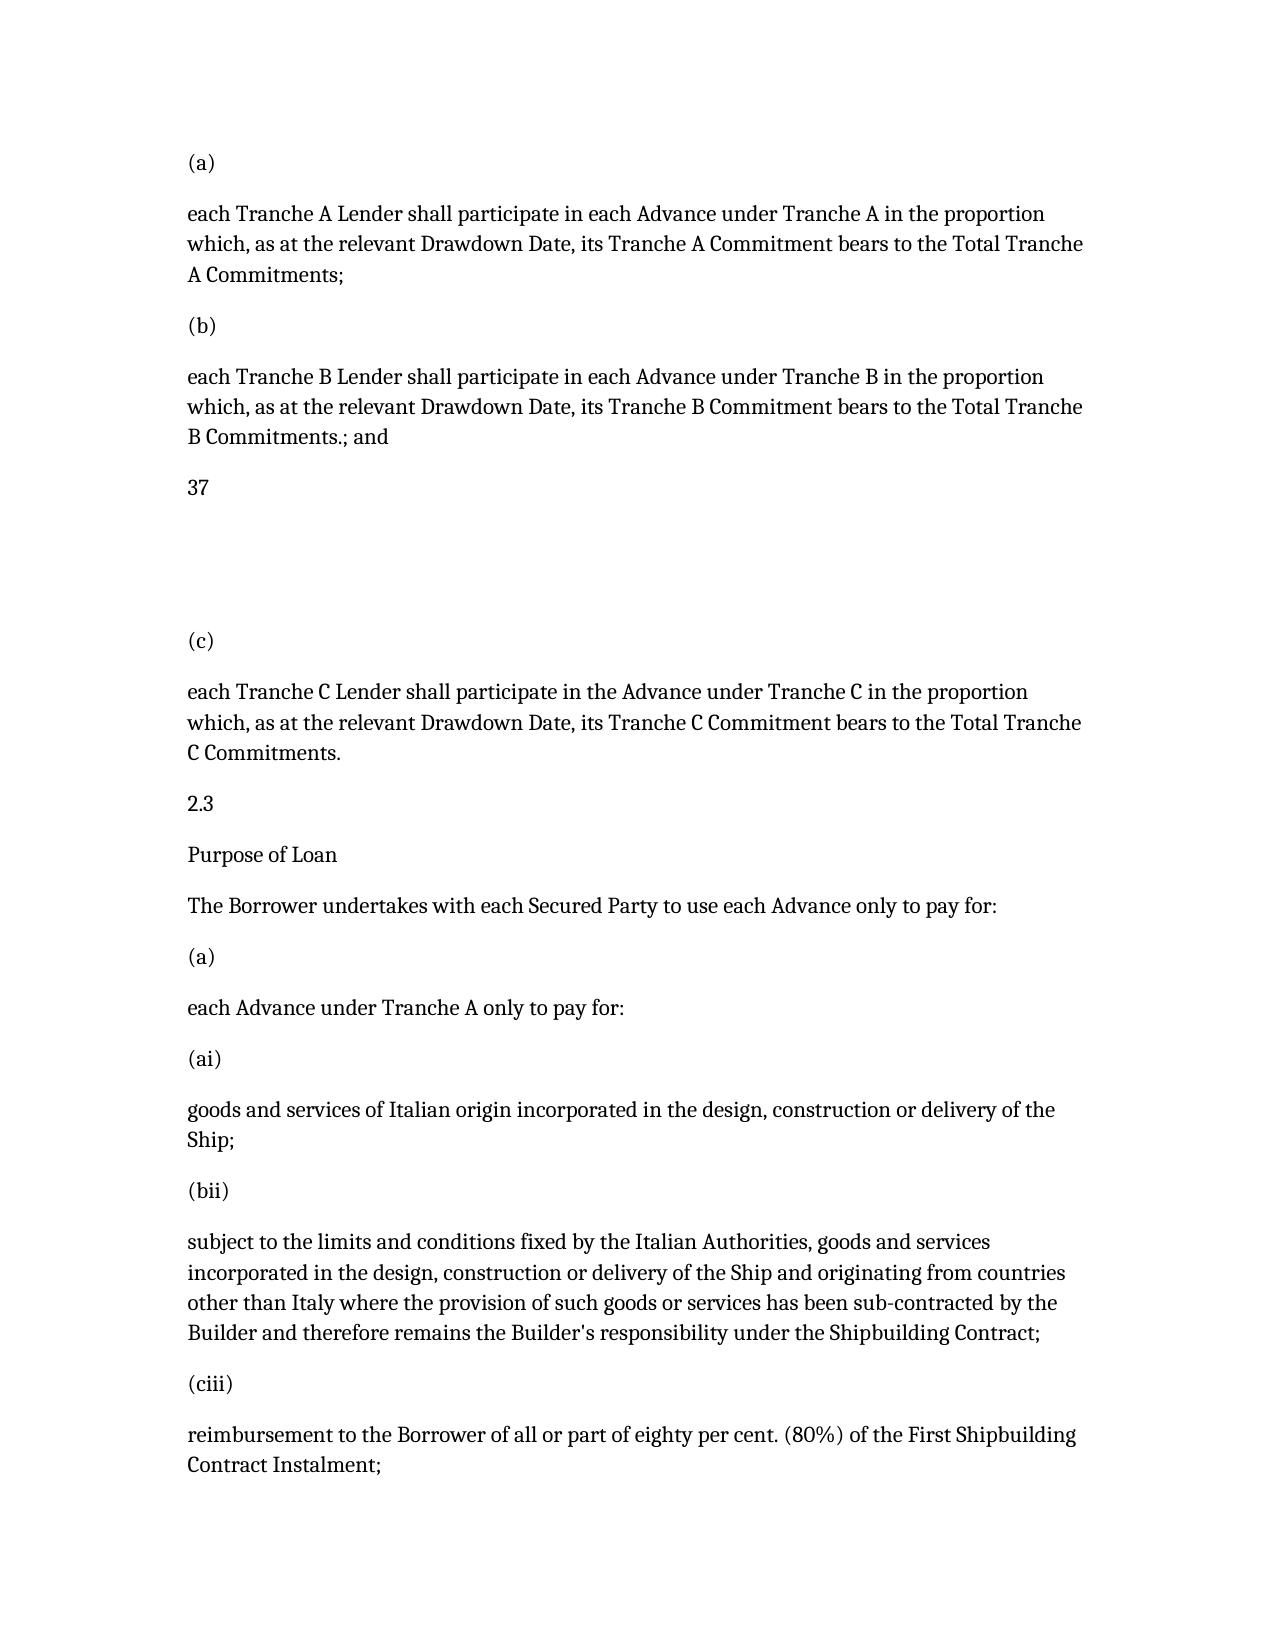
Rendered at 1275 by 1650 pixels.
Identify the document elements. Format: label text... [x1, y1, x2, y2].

text subject to the limits and conditions fixed by the Italian Authorities, goods and services incorporated in the design, construction or delivery of the Ship and originating from countries other than Italy where the provision of such goods or services has been sub-contracted by the Builder and therefore remains the Builder's responsibility under the Shipbuilding Contract; [187, 1229, 1087, 1346]
text (b) [187, 312, 1087, 339]
text goods and services of Italian origin incorporated in the design, construction or delivery of the Ship; [187, 1097, 1087, 1153]
text The Borrower undertakes with each Secured Party to use each Advance only to pay for: [187, 893, 1087, 919]
text 37 [187, 475, 1087, 501]
text each Tranche B Lender shall participate in each Advance under Tranche B in the proportion which, as at the relevant Drawdown Date, its Tranche B Commitment bears to the Total Tranche B Commitments.; and [187, 363, 1087, 450]
text each Advance under Tranche A only to pay for: [187, 995, 1087, 1021]
text (a) [187, 150, 1087, 176]
text (c) [187, 628, 1087, 654]
text (ai) [187, 1046, 1087, 1072]
text 2.3 [187, 791, 1087, 817]
text each Tranche A Lender shall participate in each Advance under Tranche A in the proportion which, as at the relevant Drawdown Date, its Tranche A Commitment bears to the Total Tranche A Commitments; [187, 201, 1087, 288]
text (bii) [187, 1178, 1087, 1204]
text (a) [187, 944, 1087, 970]
text each Tranche C Lender shall participate in the Advance under Tranche C in the proportion which, as at the relevant Drawdown Date, its Tranche C Commitment bears to the Total Tranche C Commitments. [187, 679, 1087, 766]
text Purpose of Loan [187, 842, 1087, 868]
text (ciii) [187, 1371, 1087, 1397]
text reimbursement to the Borrower of all or part of eighty per cent. (80%) of the First Shipbuilding Contract Instalment; [187, 1422, 1087, 1478]
